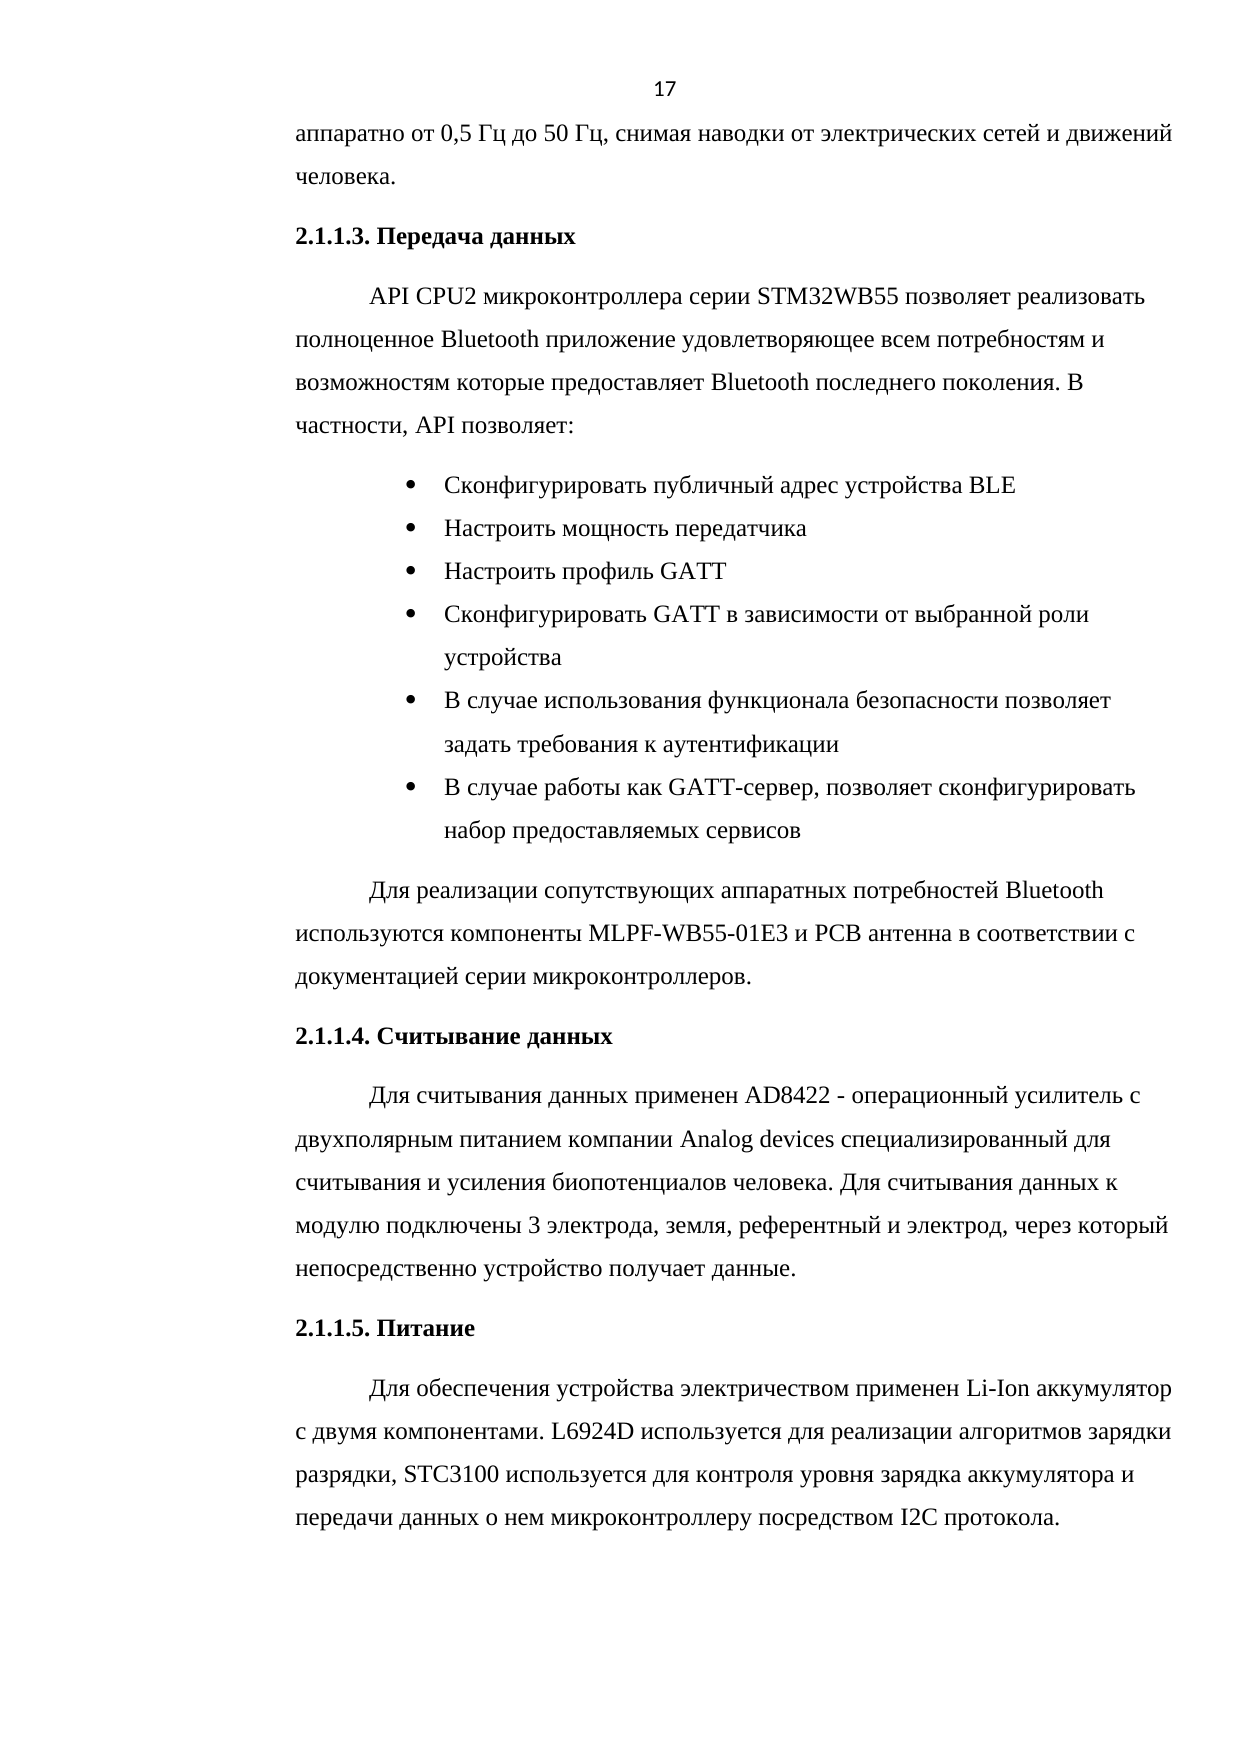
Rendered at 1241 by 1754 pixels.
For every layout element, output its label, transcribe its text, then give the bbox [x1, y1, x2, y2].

list Сконфигурировать публичный адрес устройства BLE [406, 470, 1181, 499]
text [295, 118, 1181, 190]
list Настроить мощность передатчика [406, 513, 1181, 542]
text 2.1.1.4. Считывание данных [221, 1021, 1181, 1049]
list В случае использования функционала безопасности позволяет задать требования к аутентификации [406, 686, 1181, 757]
text 2.1.1.3. Передача данных [221, 221, 1181, 250]
text API CPU2 микроконтроллера серии STM32WB55 позволяет реализовать полноценное Bluetooth приложение удовлетворяющее всем потребностям и возможностям которые предоставляет Bluetooth последнего поколения. В частности, API позволяет: [295, 281, 1181, 439]
list Сконфигурировать GATT в зависимости от выбранной роли устройства [406, 599, 1181, 671]
list Настроить профиль GATT [406, 556, 1181, 585]
list В случае работы как GATT-сервер, позволяет сконфигурировать набор предоставляемых сервисов [406, 772, 1181, 844]
text 2.1.1.5. Питание [295, 1313, 1181, 1342]
text Для реализации сопутствующих аппаратных потребностей Bluetooth используются компоненты MLPF-WB55-01E3 и PCB антенна в соответствии с документацией серии микроконтроллеров. [295, 875, 1181, 990]
text Для считывания данных применен AD8422 - операционный усилитель с двухполярным питанием компании Analog devices специализированный для считывания и усиления биопотенциалов человека. Для считывания данных к модулю подключены 3 электрода, земля, референтный и электрод, через который непосредственно устройство получает данные. [295, 1081, 1181, 1282]
text Для обеспечения устройства электричеством применен Li-Ion аккумулятор с двумя компонентами. L6924D используется для реализации алгоритмов зарядки разрядки, STC3100 используется для контроля уровня зарядка аккумулятора и передачи данных о нем микроконтроллеру посредством I2C протокола. [295, 1373, 1181, 1531]
